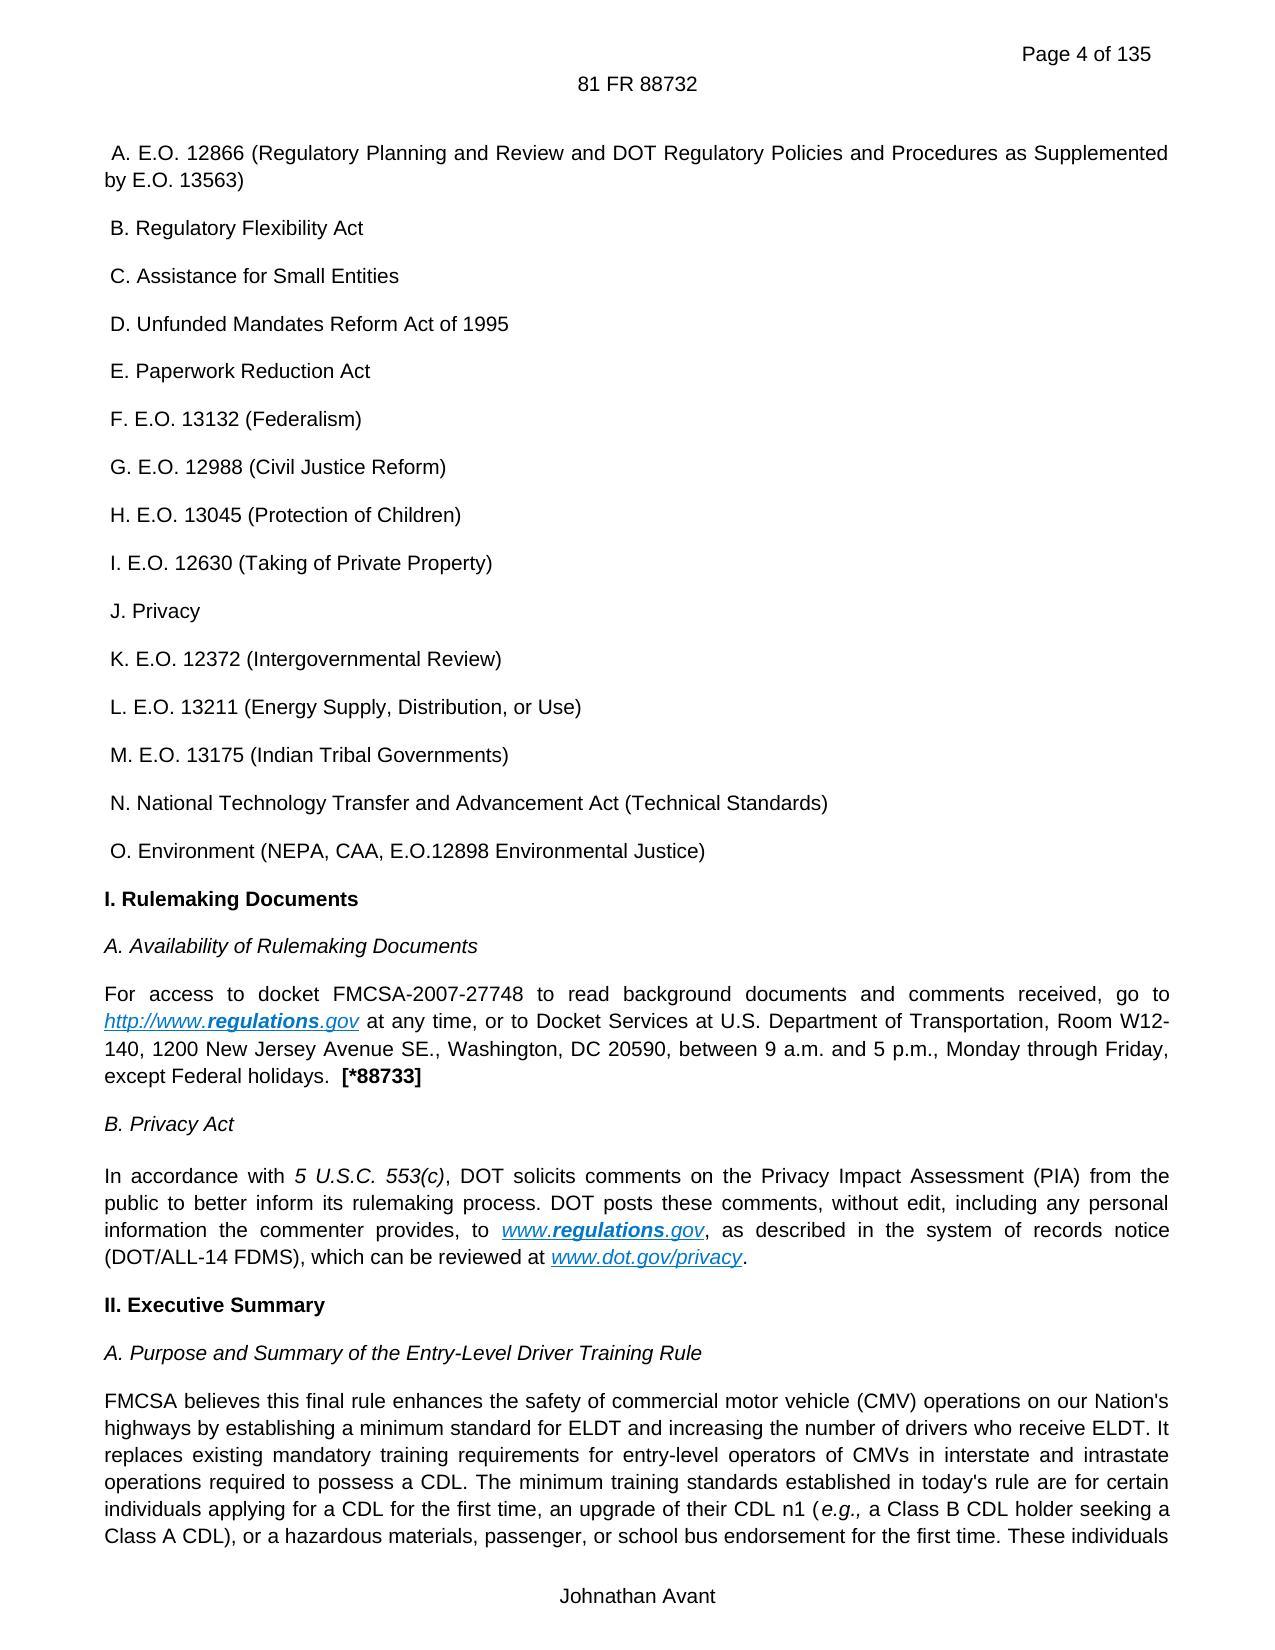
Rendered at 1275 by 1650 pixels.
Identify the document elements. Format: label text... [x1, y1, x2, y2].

text J. Privacy [104, 596, 1171, 623]
text M. E.O. 13175 (Indian Tribal Governments) [104, 739, 1171, 767]
text For access to docket FMCSA-2007-27748 to read background documents and comments received, go to http://www.regulations.gov at any time, or to Docket Services at U.S. Department of Transportation, Room W12-140, 1200 New Jersey Avenue SE., Washington, DC 20590, between 9 a.m. and 5 p.m., Monday through Friday, except Federal holidays. [*88733] [104, 979, 1171, 1087]
text In accordance with 5 U.S.C. 553(c), DOT solicits comments on the Privacy Impact Assessment (PIA) from the public to better inform its rulemaking process. DOT posts these comments, without edit, including any personal information the commenter provides, to www.regulations.gov, as described in the system of records notice (DOT/ALL-14 FDMS), which can be reviewed at www.dot.gov/privacy. [104, 1160, 1171, 1269]
text K. E.O. 12372 (Intergovernmental Review) [104, 644, 1171, 671]
text A. E.O. 12866 (Regulatory Planning and Review and DOT Regulatory Policies and Procedures as Supplemented by E.O. 13563) [104, 137, 1171, 192]
text L. E.O. 13211 (Energy Supply, Distribution, or Use) [104, 692, 1171, 719]
text A. Purpose and Summary of the Entry-Level Driver Training Rule [104, 1337, 1171, 1364]
text G. E.O. 12988 (Civil Justice Reform) [104, 452, 1171, 479]
text H. E.O. 13045 (Protection of Children) [104, 500, 1171, 527]
text I. E.O. 12630 (Taking of Private Property) [104, 548, 1171, 575]
text B. Regulatory Flexibility Act [104, 212, 1171, 239]
text II. Executive Summary [104, 1289, 1171, 1317]
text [104, 1385, 1171, 1548]
text C. Assistance for Small Entities [104, 260, 1171, 287]
text I. Rulemaking Documents [104, 883, 1171, 910]
text O. Environment (NEPA, CAA, E.O.12898 Environmental Justice) [104, 835, 1171, 862]
text F. E.O. 13132 (Federalism) [104, 404, 1171, 431]
text A. Availability of Rulemaking Documents [104, 931, 1171, 958]
text D. Unfunded Mandates Reform Act of 1995 [104, 308, 1171, 335]
text E. Paperwork Reduction Act [104, 356, 1171, 383]
text B. Privacy Act [104, 1108, 1171, 1135]
text N. National Technology Transfer and Advancement Act (Technical Standards) [104, 787, 1171, 814]
